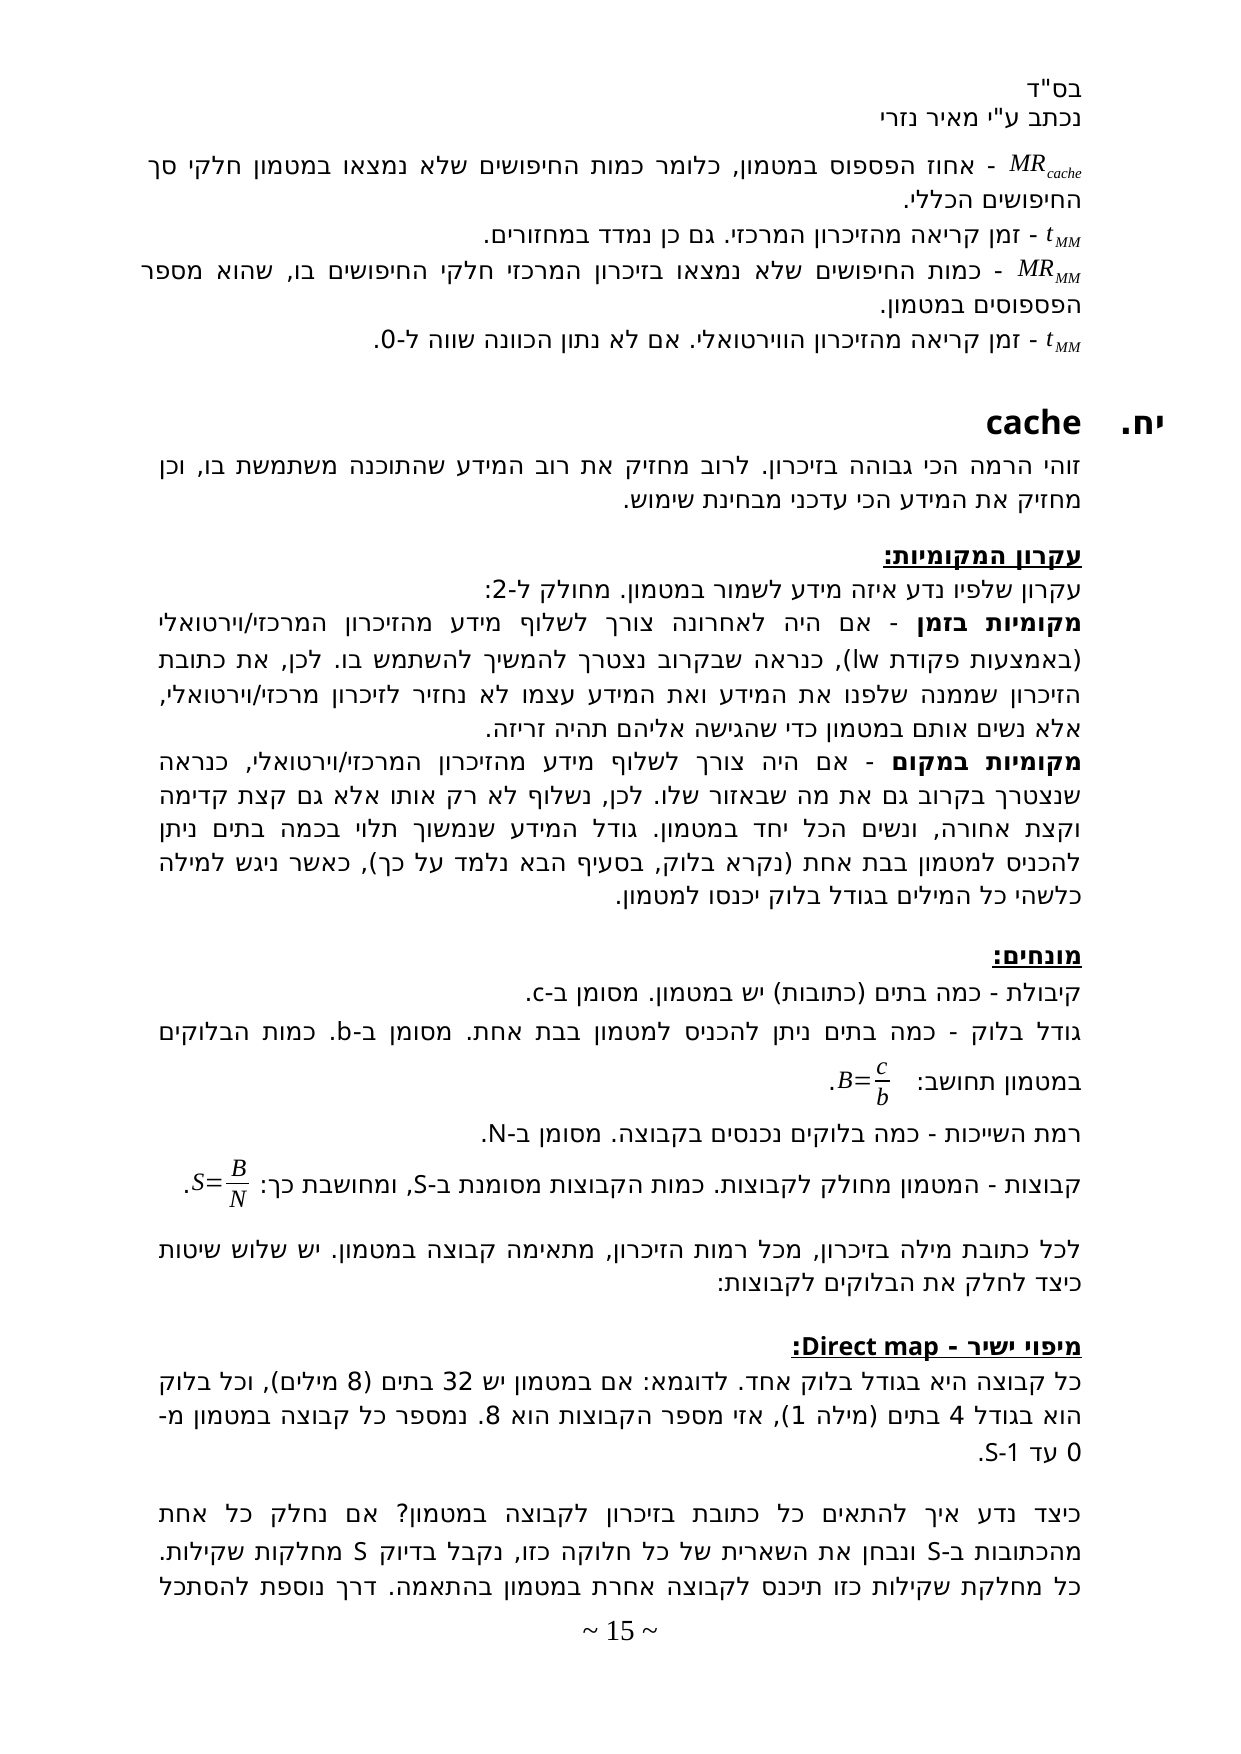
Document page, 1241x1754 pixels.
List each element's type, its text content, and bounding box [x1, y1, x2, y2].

subtitle cache [158, 399, 1119, 444]
text - זמן קריאה מהזיכרון המרכזי. גם כן נמדד במחזורים. [158, 219, 1082, 251]
text קיבולת - כמה בתים (כתובות) יש במטמון. מסומן ב-c. [158, 975, 1082, 1009]
text מקומיות בזמן - אם היה לאחרונה צורך לשלוף מידע מהזיכרון המרכזי/וירטואלי (באמצעות פקודת lw), כנראה שבקרוב נצטרך להמשיך להשתמש בו. לכן, את כתובת הזיכרון שממנה שלפנו את המידע ואת המידע עצמו לא נחזיר לזיכרון מרכזי/וירטואלי, אלא נשים אותם במטמון כדי שהגישה אליהם תהיה זריזה. [158, 608, 1082, 743]
text מקומיות במקום - אם היה צורך לשלוף מידע מהזיכרון המרכזי/וירטואלי, כנראה שנצטרך בקרוב גם את מה שבאזור שלו. לכן, נשלוף לא רק אותו אלא גם קצת קדימה וקצת אחורה, ונשים הכל יחד במטמון. גודל המידע שנמשוך תלוי בכמה בתים ניתן להכניס למטמון בבת אחת (נקרא בלוק, בסעיף הבא נלמד על כך), כאשר ניגש למילה כלשהי כל המילים בגודל בלוק יכנסו למטמון. [158, 747, 1082, 911]
text גודל בלוק - כמה בתים ניתן להכניס למטמון בבת אחת. מסומן ב-b. כמות הבלוקים במטמון תחושב: . [158, 1014, 1082, 1111]
text קבוצות - המטמון מחולק לקבוצות. כמות הקבוצות מסומנת ב-S, ומחושבת כך: . [158, 1155, 1082, 1214]
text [158, 1500, 1082, 1601]
text עקרון המקומיות: [158, 541, 1082, 570]
text רמת השייכות - כמה בלוקים נכנסים בקבוצה. מסומן ב-N. [158, 1116, 1082, 1150]
text לכל כתובת מילה בזיכרון, מכל רמות הזיכרון, מתאימה קבוצה במטמון. יש שלוש שיטות כיצד לחלק את הבלוקים לקבוצות: [158, 1235, 1082, 1298]
text כל קבוצה היא בגודל בלוק אחד. לדוגמא: אם במטמון יש 32 בתים (8 מילים), וכל בלוק הוא בגודל 4 בתים (מילה 1), אזי מספר הקבוצות הוא 8. נמספר כל קבוצה במטמון מ-0 עד S-1. [158, 1367, 1082, 1468]
text מיפוי ישיר - Direct map: [158, 1328, 1082, 1362]
text זוהי הרמה הכי גבוהה בזיכרון. לרוב מחזיק את רוב המידע שהתוכנה משתמשת בו, וכן מחזיק את המידע הכי עדכני מבחינת שימוש. [158, 451, 1082, 514]
text - אחוז הפספוס במטמון, כלומר כמות החיפושים שלא נמצאו במטמון חלקי סך החיפושים הכללי. [146, 150, 1082, 215]
text - זמן קריאה מהזיכרון הווירטואלי. אם לא נתון הכוונה שווה ל-0. [158, 324, 1082, 356]
text - כמות החיפושים שלא נמצאו בזיכרון המרכזי חלקי החיפושים בו, שהוא מספר הפספוסים במטמון. [140, 255, 1082, 320]
text עקרון שלפיו נדע איזה מידע לשמור במטמון. מחולק ל-2: [158, 575, 1082, 604]
text מונחים: [158, 941, 1082, 970]
